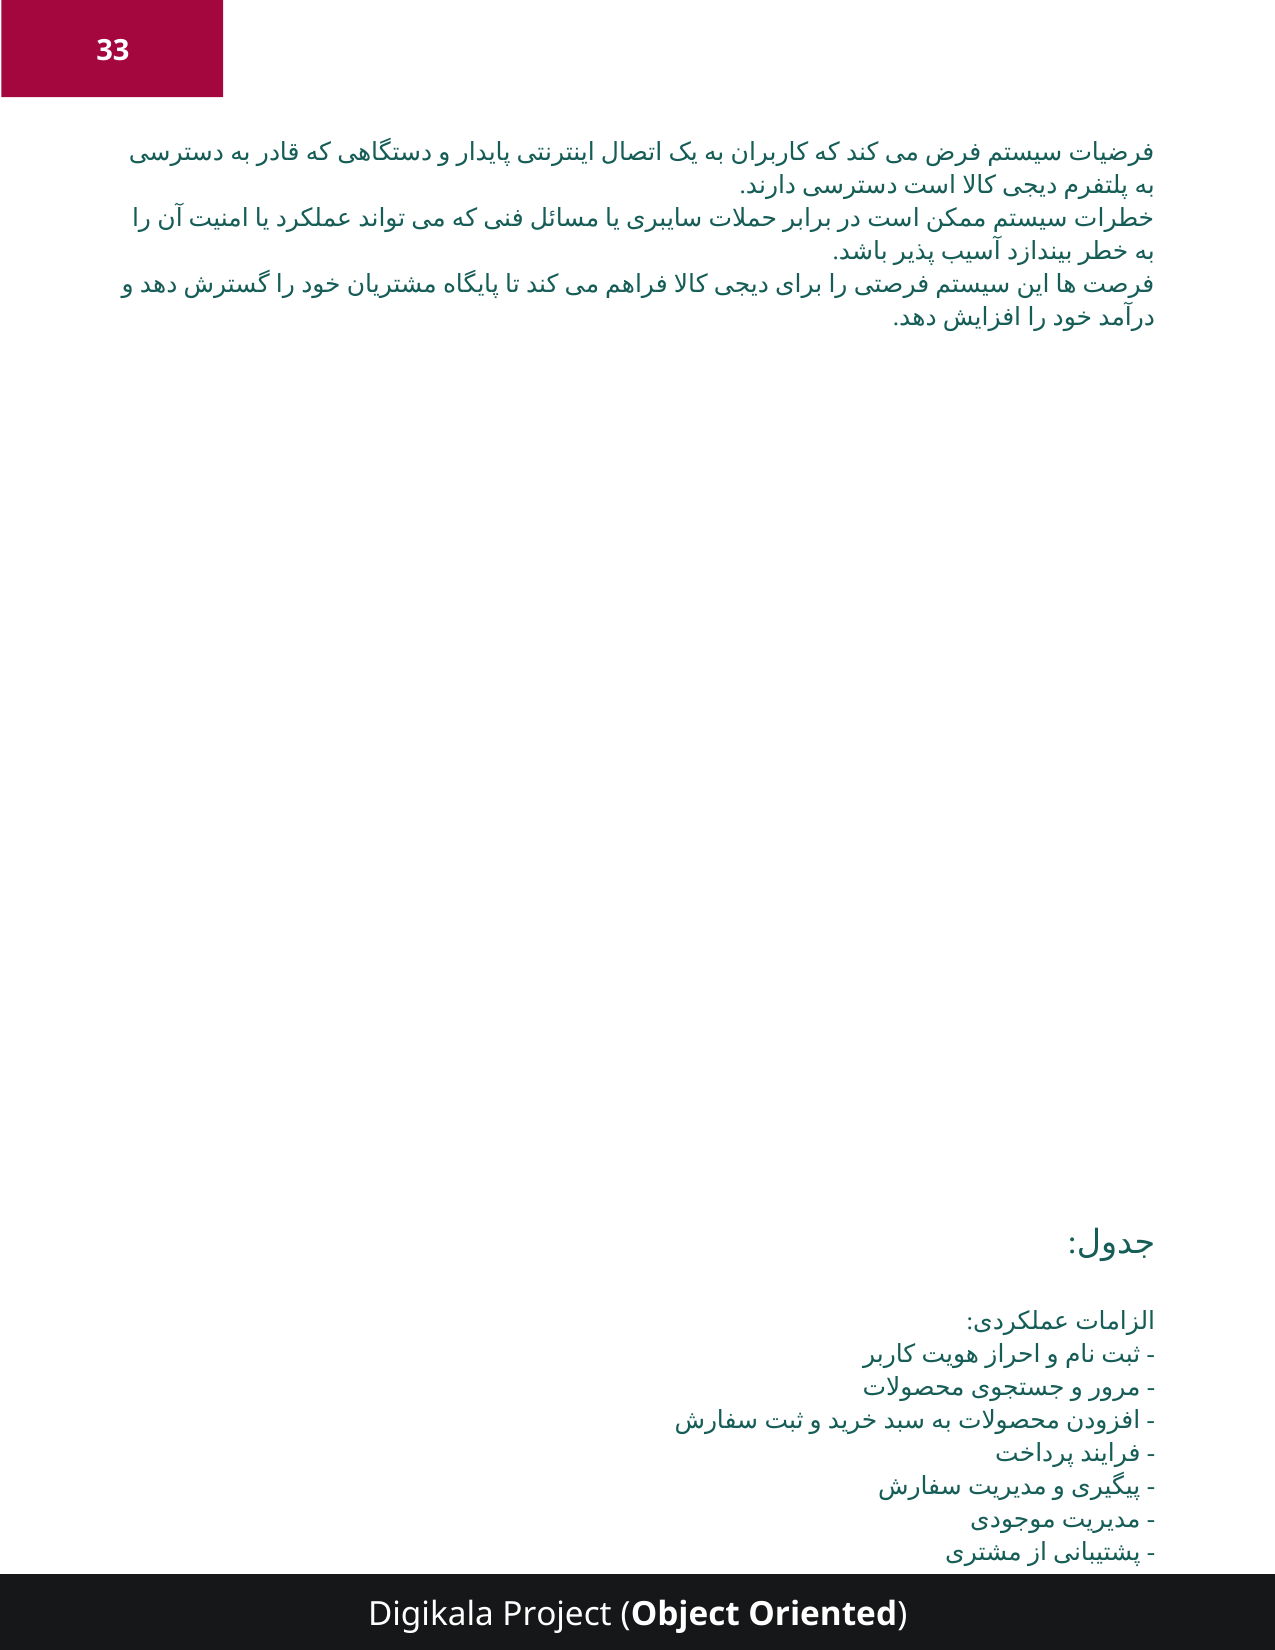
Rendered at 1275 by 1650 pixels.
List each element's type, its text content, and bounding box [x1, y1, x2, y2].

text - افزودن محصولات به سبد خرید و ثبت سفارش [120, 1405, 1155, 1434]
text الزامات عملکردی: [120, 1306, 1155, 1334]
text - فرایند پرداخت [120, 1438, 1155, 1467]
text - مرور و جستجوی محصولات [120, 1372, 1155, 1401]
text جدول: [120, 1223, 1155, 1261]
text - ثبت نام و احراز هویت کاربر [120, 1339, 1155, 1368]
text - مدیریت موجودی [120, 1504, 1155, 1533]
text - پیگیری و مدیریت سفارش [120, 1471, 1155, 1500]
text فرضیات سیستم فرض می کند که کاربران به یک اتصال اینترنتی پایدار و دستگاهی که قادر به دسترسی به پلتفرم دیجی کالا است دسترسی دارند. [120, 137, 1155, 199]
text - پشتیبانی از مشتری [120, 1537, 1155, 1566]
text فرصت ها این سیستم فرصتی را برای دیجی کالا فراهم می کند تا پایگاه مشتریان خود را گسترش دهد و درآمد خود را افزایش دهد. [120, 269, 1155, 331]
text خطرات سیستم ممکن است در برابر حملات سایبری یا مسائل فنی که می تواند عملکرد یا امنیت آن را به خطر بیندازد آسیب پذیر باشد. [120, 203, 1155, 265]
